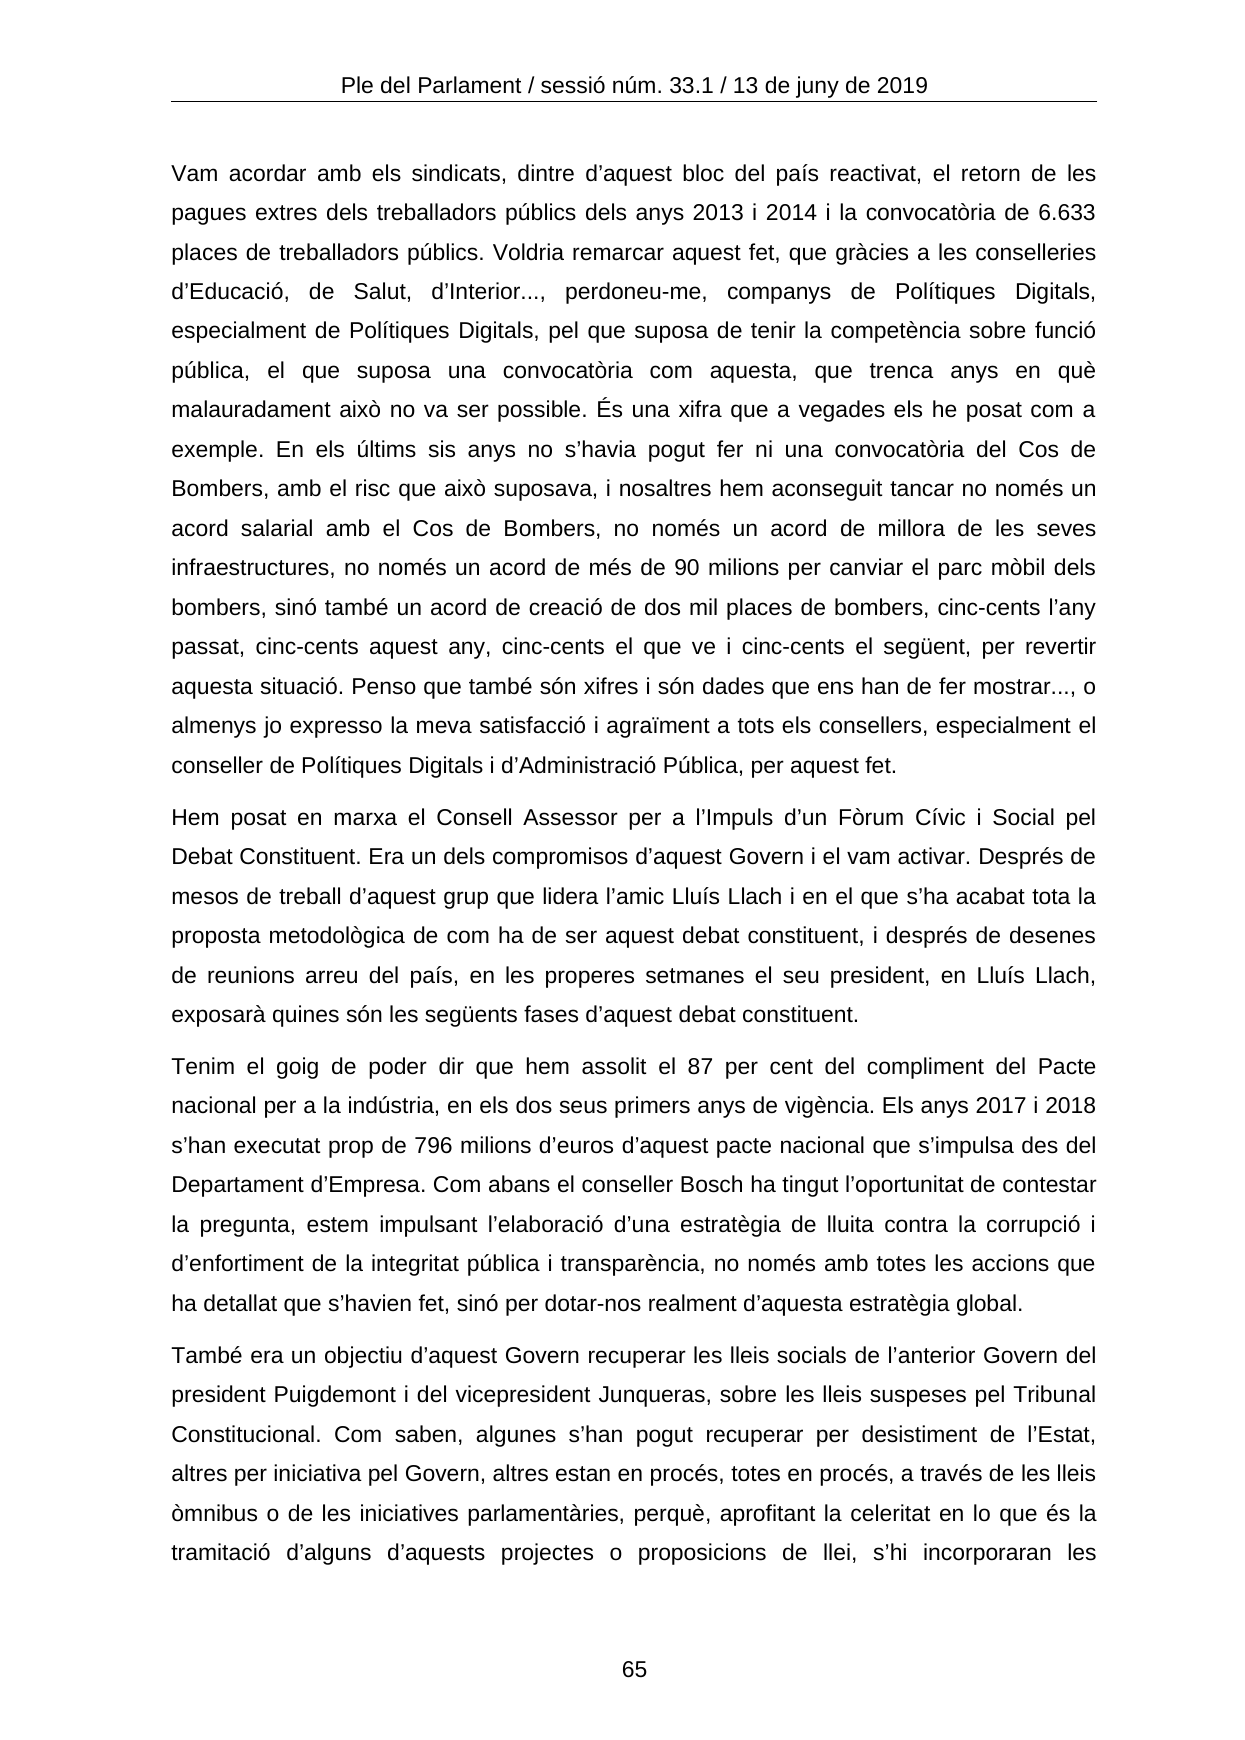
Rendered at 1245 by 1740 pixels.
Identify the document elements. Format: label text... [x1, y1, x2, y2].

text Tenim el goig de poder dir que hem assolit el 87 per cent del compliment del Pacte nacional per a la indústria, en els dos seus primers anys de vigència. Els anys 2017 i 2018 s’han executat prop de 796 milions d’euros d’aquest pacte nacional que s’impulsa des del Departament d’Empresa. Com abans el conseller Bosch ha tingut l’oportunitat de contestar la pregunta, estem impulsant l’elaboració d’una estratègia de lluita contra la corrupció i d’enfortiment de la integritat pública i transparència, no només amb totes les accions que ha detallat que s’havien fet, sinó per dotar-nos realment d’aquesta estratègia global. [171, 1053, 1097, 1316]
text Vam acordar amb els sindicats, dintre d’aquest bloc del país reactivat, el retorn de les pagues extres dels treballadors públics dels anys 2013 i 2014 i la convocatòria de 6.633 places de treballadors públics. Voldria remarcar aquest fet, que gràcies a les conselleries d’Educació, de Salut, d’Interior..., perdoneu-me, companys de Polítiques Digitals, especialment de Polítiques Digitals, pel que suposa de tenir la competència sobre funció pública, el que suposa una convocatòria com aquesta, que trenca anys en què malauradament això no va ser possible. És una xifra que a vegades els he posat com a exemple. En els últims sis anys no s’havia pogut fer ni una convocatòria del Cos de Bombers, amb el risc que això suposava, i nosaltres hem aconseguit tancar no només un acord salarial amb el Cos de Bombers, no només un acord de millora de les seves infraestructures, no només un acord de més de 90 milions per canviar el parc mòbil dels bombers, sinó també un acord de creació de dos mil places de bombers, cinc-cents l’any passat, cinc-cents aquest any, cinc-cents el que ve i cinc-cents el següent, per revertir aquesta situació. Penso que també són xifres i són dades que ens han de fer mostrar..., o almenys jo expresso la meva satisfacció i agraïment a tots els consellers, especialment el conseller de Polítiques Digitals i d’Administració Pública, per aquest fet. [171, 159, 1097, 778]
text Hem posat en marxa el Consell Assessor per a l’Impuls d’un Fòrum Cívic i Social pel Debat Constituent. Era un dels compromisos d’aquest Govern i el vam activar. Després de mesos de treball d’aquest grup que lidera l’amic Lluís Llach i en el que s’ha acabat tota la proposta metodològica de com ha de ser aquest debat constituent, i després de desenes de reunions arreu del país, en les properes setmanes el seu president, en Lluís Llach, exposarà quines són les següents fases d’aquest debat constituent. [171, 804, 1097, 1027]
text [171, 1342, 1097, 1566]
